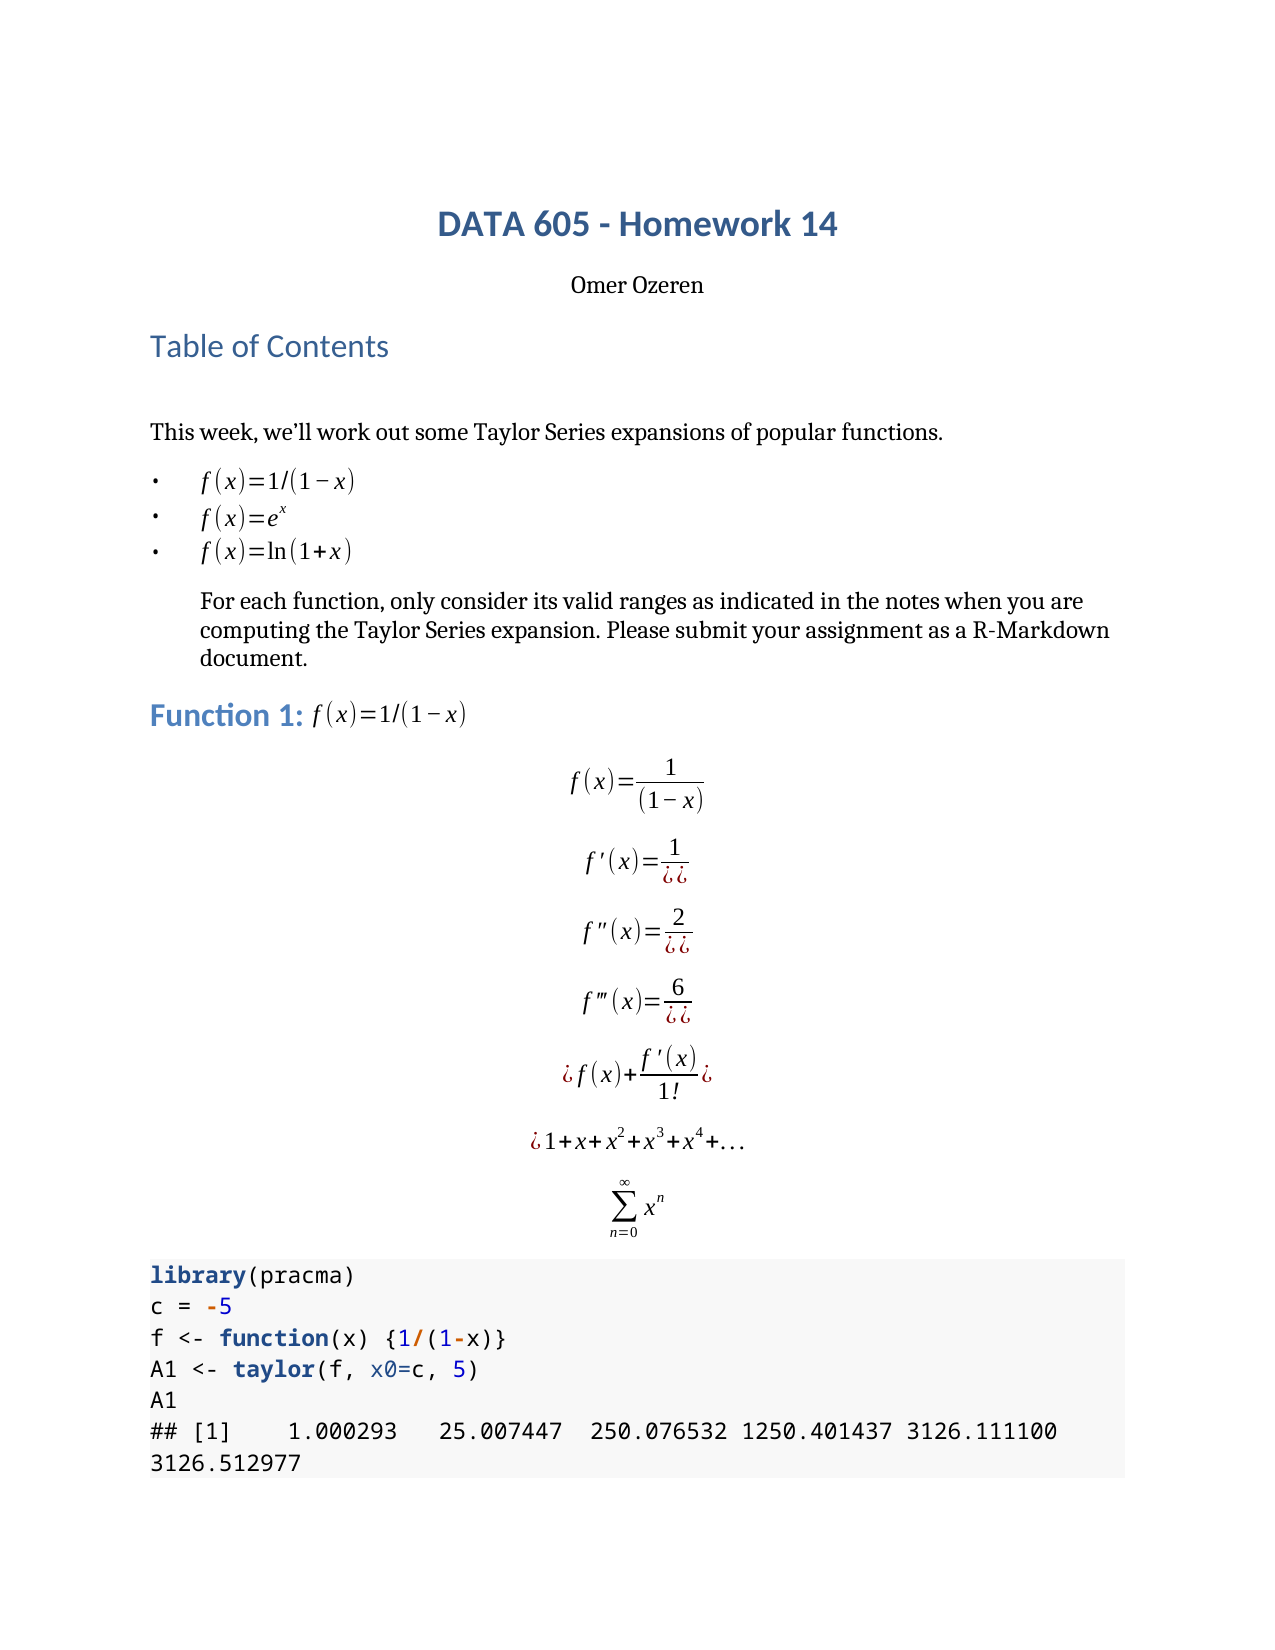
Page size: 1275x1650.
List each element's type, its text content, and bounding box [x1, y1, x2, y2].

subtitle Function 1: [150, 694, 1125, 735]
text Omer Ozeren [150, 271, 1125, 299]
title DATA 605 - Homework 14 [150, 200, 1125, 246]
text library(pracma) c = -5 f <- function(x) {1/(1-x)} A1 <- taylor(f, x0=c, 5) A1 ## [1] 1.000293 25.007447 250.076532 1250.401437 3126.111100 3126.512977 [177, 1259, 1125, 1478]
text This week, we’ll work out some Taylor Series expansions of popular functions. [150, 418, 1125, 447]
list For each function, only consider its valid ranges as indicated in the notes when you are computing the Taylor Series expansion. Please submit your assignment as a R-Markdown document. [150, 587, 1125, 673]
